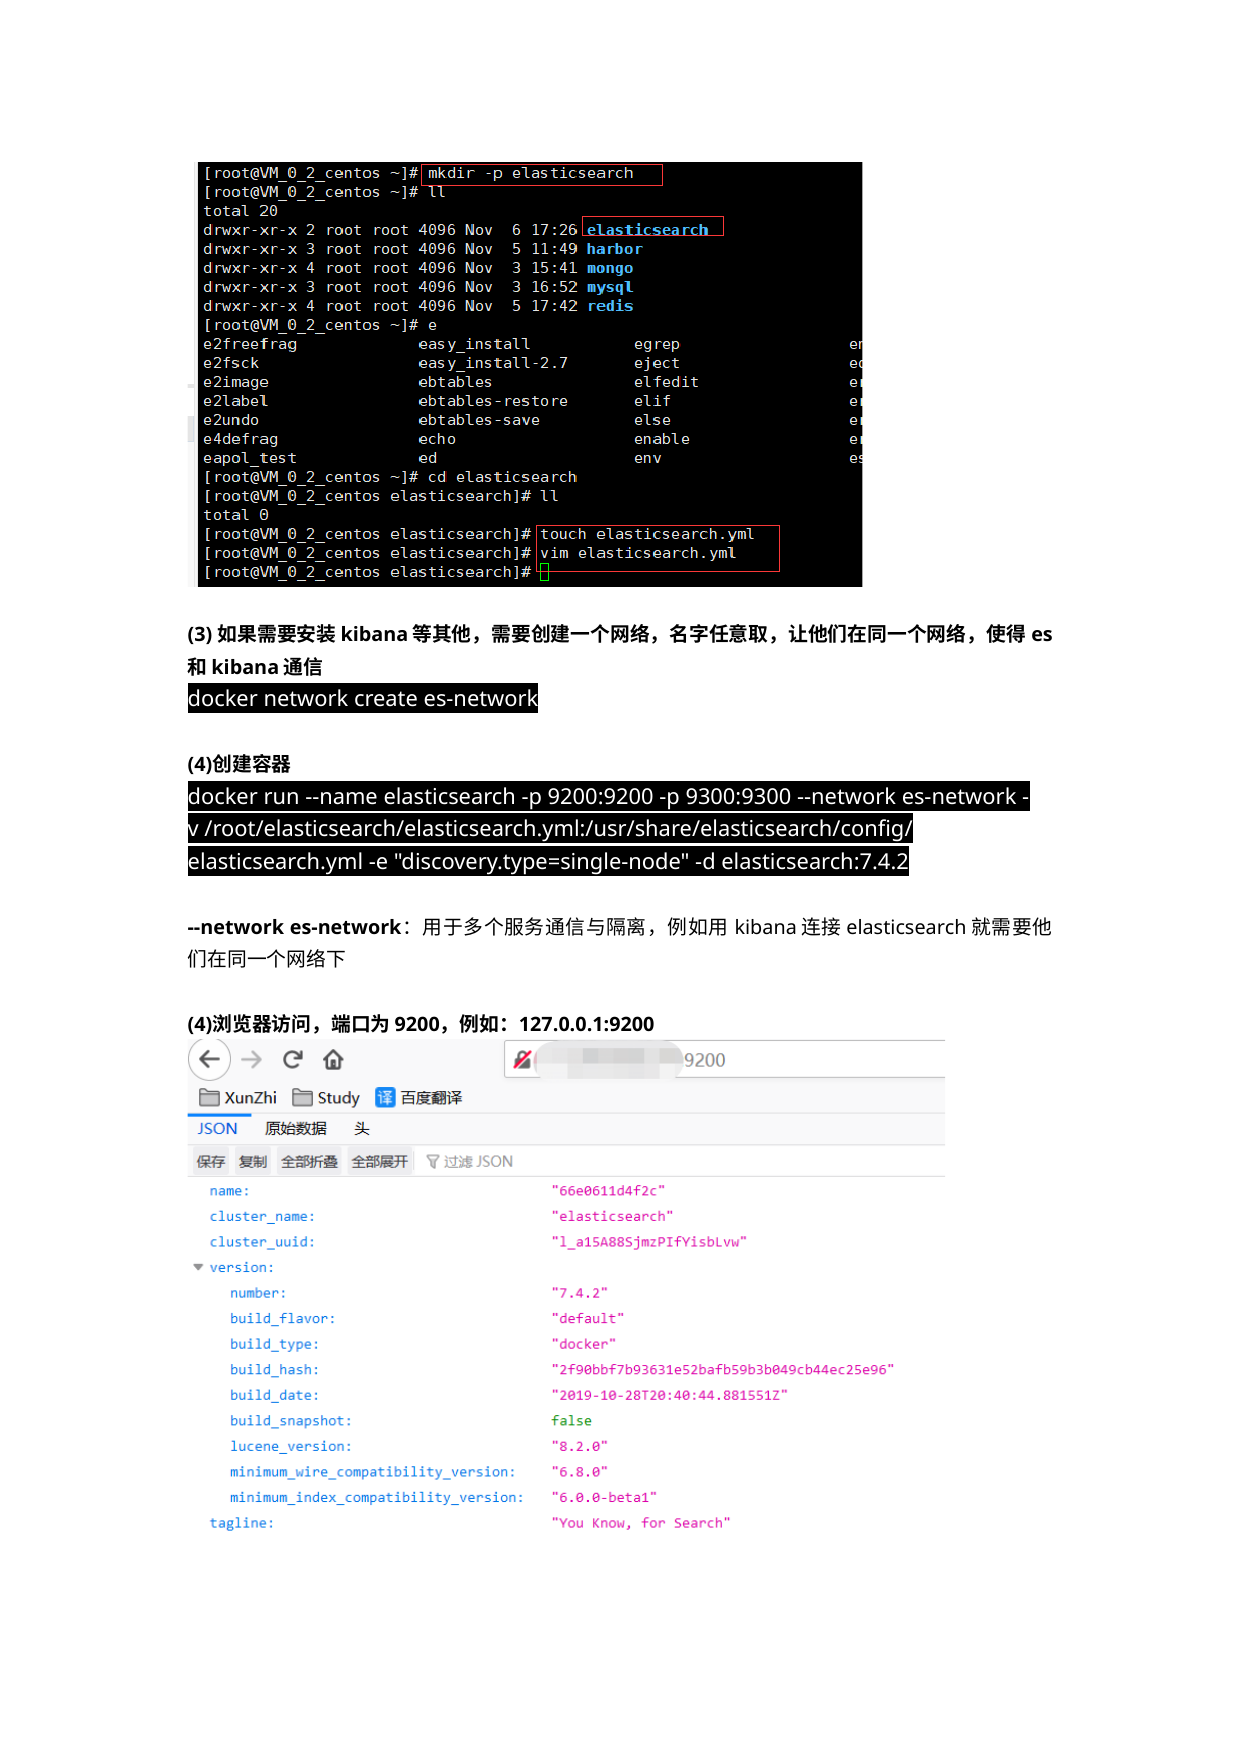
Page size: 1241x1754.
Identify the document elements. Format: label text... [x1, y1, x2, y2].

picture [187, 1039, 946, 1547]
text (4)创建容器 [187, 747, 1053, 779]
text (4)浏览器访问，端口为9200，例如：127.0.0.1:9200 [187, 1007, 1053, 1039]
text docker run --name elasticsearch -p 9200:9200 -p 9300:9300 --network es-network -v /root/elasticsearch/elasticsearch.yml:/usr/share/elasticsearch/config/elasticsearch.yml -e "discovery.type=single-node" -d elasticsearch:7.4.2 [187, 779, 1053, 877]
picture [187, 162, 863, 587]
text docker network create es-network [187, 682, 1053, 714]
text --network es-network：用于多个服务通信与隔离，例如用kibana连接elasticsearch就需要他们在同一个网络下 [187, 909, 1053, 974]
text (3) 如果需要安装kibana等其他，需要创建一个网络，名字任意取，让他们在同一个网络，使得es和kibana通信 [187, 617, 1053, 682]
